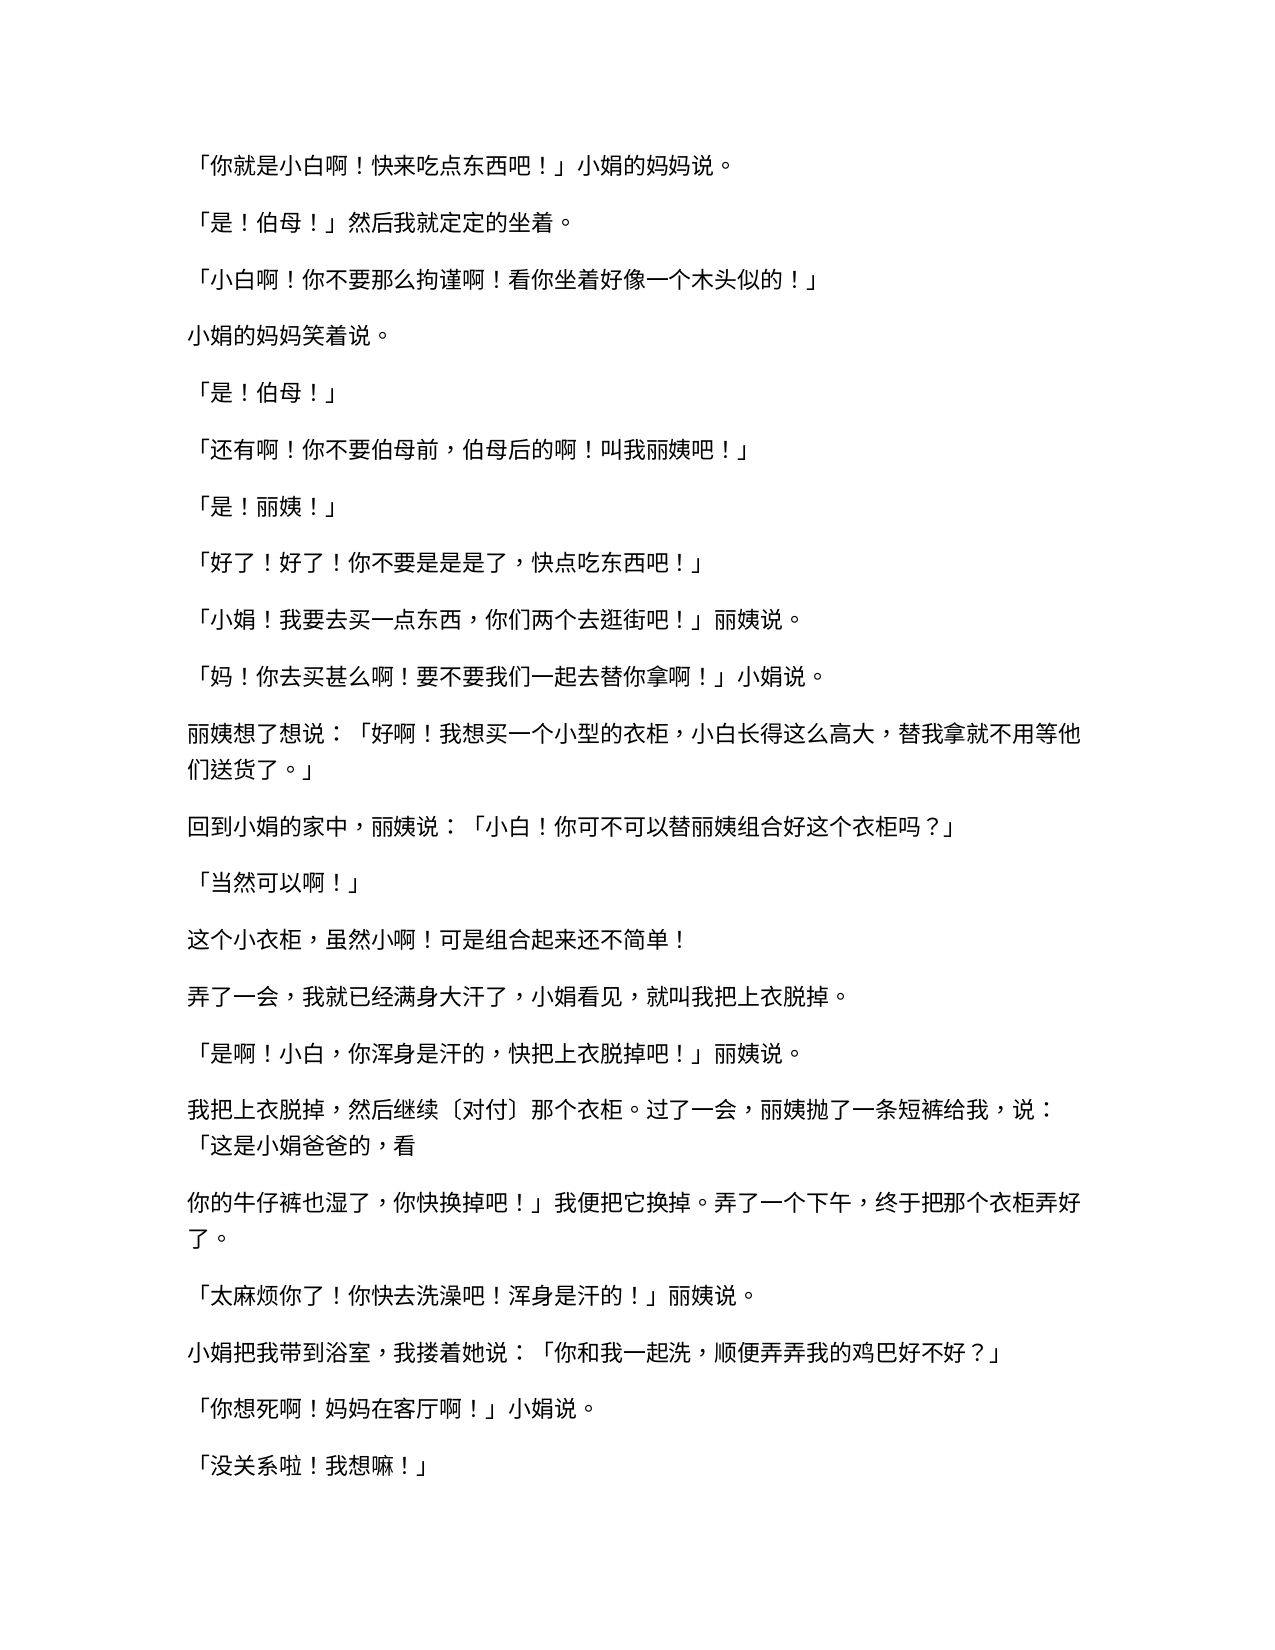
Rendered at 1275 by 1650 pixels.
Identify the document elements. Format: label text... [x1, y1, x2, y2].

text 我把上衣脱掉，然后继续〔对付〕那个衣柜。过了一会，丽姨抛了一条短裤给我，说：「这是小娟爸爸的，看 [187, 1094, 1087, 1161]
text 你的牛仔裤也湿了，你快换掉吧！」我便把它换掉。弄了一个下午，终于把那个衣柜弄好了。 [187, 1187, 1087, 1254]
text 小娟的妈妈笑着说。 [187, 320, 1087, 352]
text 「小娟！我要去买一点东西，你们两个去逛街吧！」丽姨说。 [187, 604, 1087, 635]
text 丽姨想了想说：「好啊！我想买一个小型的衣柜，小白长得这么高大，替我拿就不用等他们送货了。」 [187, 718, 1087, 785]
text 「小白啊！你不要那么拘谨啊！看你坐着好像一个木头似的！」 [187, 263, 1087, 295]
text 「你想死啊！妈妈在客厅啊！」小娟说。 [187, 1393, 1087, 1424]
text 「妈！你去买甚么啊！要不要我们一起去替你拿啊！」小娟说。 [187, 661, 1087, 692]
text 「是！伯母！」 [187, 377, 1087, 408]
text 「是啊！小白，你浑身是汗的，快把上衣脱掉吧！」丽姨说。 [187, 1037, 1087, 1069]
text 「好了！好了！你不要是是是了，快点吃东西吧！」 [187, 547, 1087, 579]
text 「是！丽姨！」 [187, 491, 1087, 522]
text 这个小衣柜，虽然小啊！可是组合起来还不简单！ [187, 924, 1087, 955]
text 回到小娟的家中，丽姨说：「小白！你可不可以替丽姨组合好这个衣柜吗？」 [187, 810, 1087, 842]
text 「太麻烦你了！你快去洗澡吧！浑身是汗的！」丽姨说。 [187, 1280, 1087, 1311]
text 「当然可以啊！」 [187, 867, 1087, 898]
text 「还有啊！你不要伯母前，伯母后的啊！叫我丽姨吧！」 [187, 434, 1087, 465]
text 「没关系啦！我想嘛！」 [187, 1450, 1087, 1481]
text 「是！伯母！」然后我就定定的坐着。 [187, 207, 1087, 238]
text 小娟把我带到浴室，我搂着她说：「你和我一起洗，顺便弄弄我的鸡巴好不好？」 [187, 1336, 1087, 1368]
text 弄了一会，我就已经满身大汗了，小娟看见，就叫我把上衣脱掉。 [187, 981, 1087, 1012]
text 「你就是小白啊！快来吃点东西吧！」小娟的妈妈说。 [187, 150, 1087, 181]
